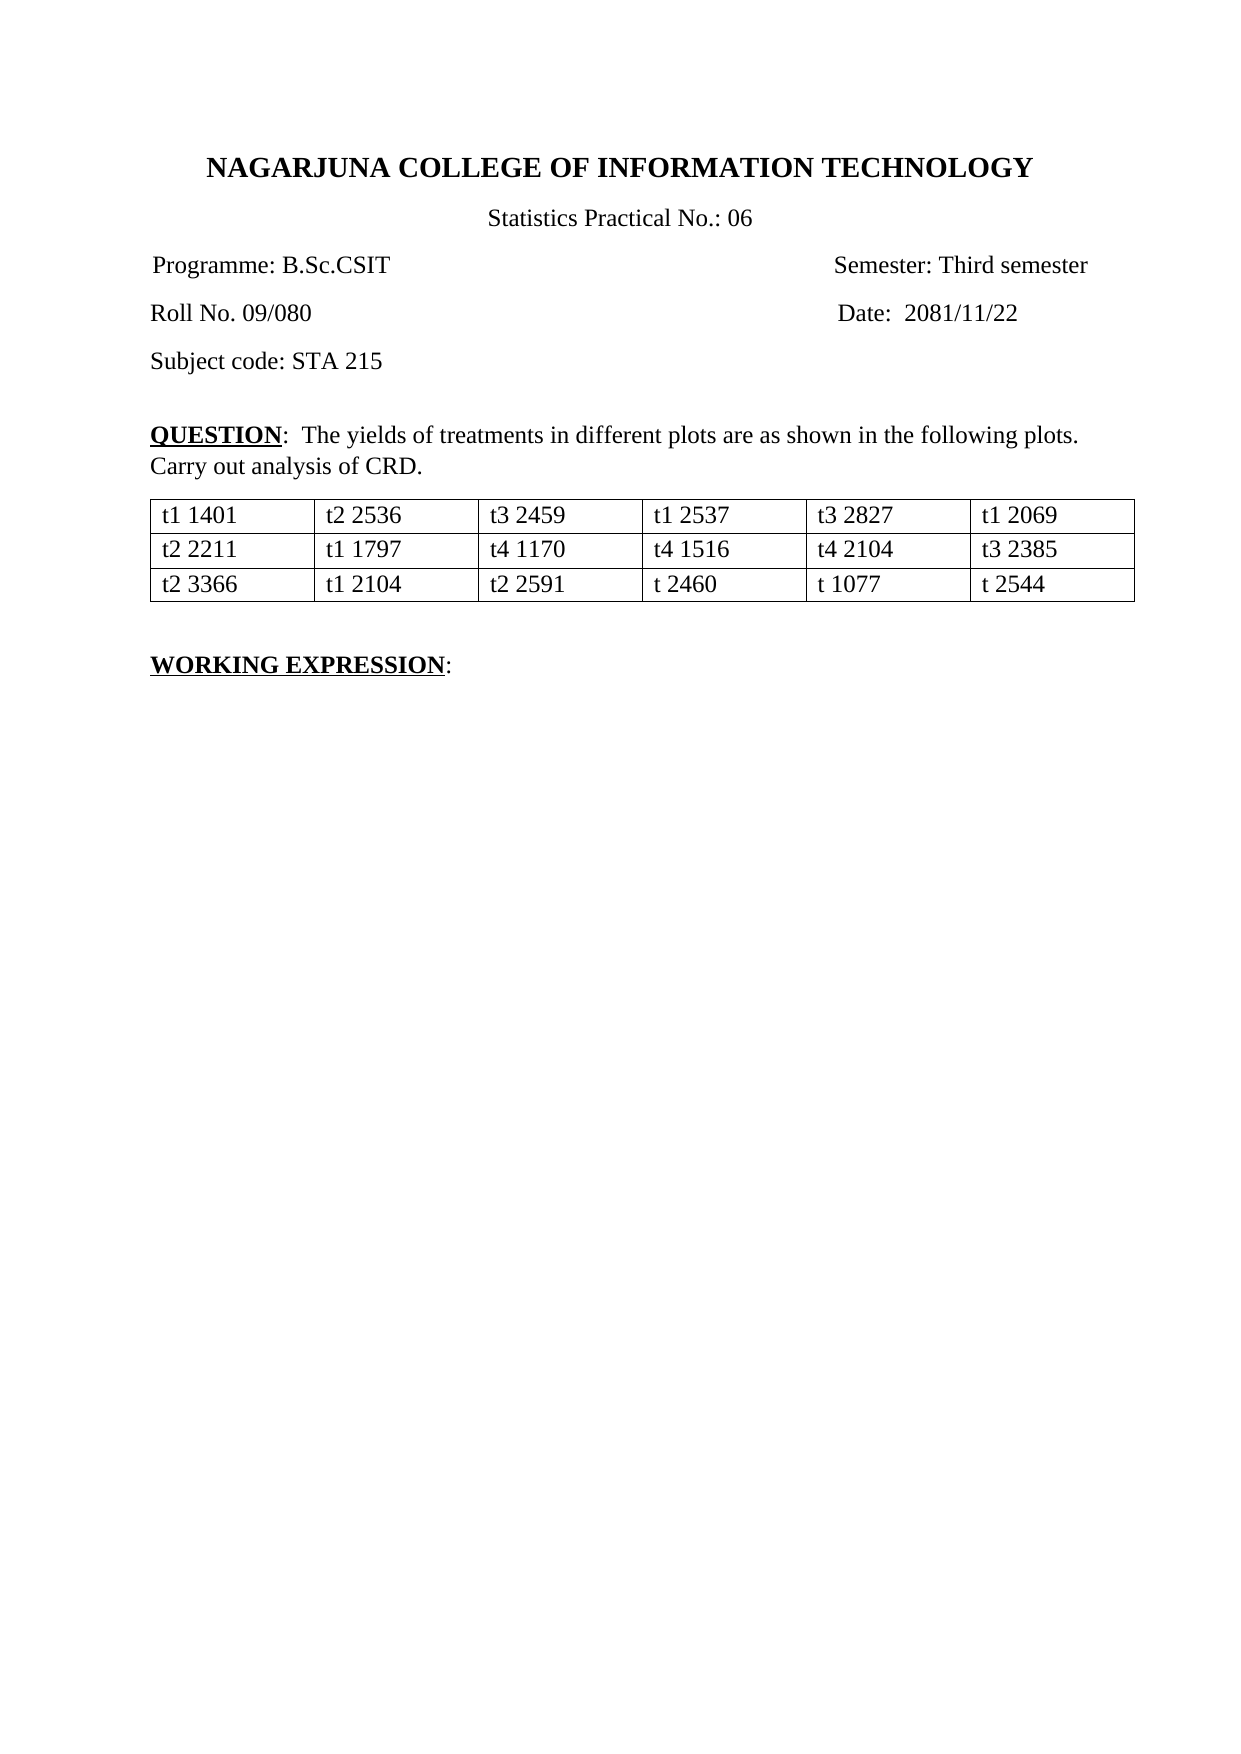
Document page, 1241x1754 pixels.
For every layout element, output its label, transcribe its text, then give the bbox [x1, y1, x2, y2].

text Statistics Practical No.: 06 [150, 203, 1090, 232]
table_cell t1 2104 [315, 569, 478, 601]
text Roll No. 09/080 Date: 2081/11/22 [150, 298, 1090, 327]
text Subject code: STA 215 [150, 346, 1090, 375]
table_cell t 2460 [643, 569, 806, 601]
table_cell t2 3366 [151, 569, 314, 601]
text QUESTION: The yields of treatments in different plots are as shown in the following plots. Carry out analysis of CRD. [150, 420, 1090, 480]
table_cell t4 2104 [807, 534, 970, 568]
table_header t1 2069 [971, 500, 1134, 533]
text Programme: B.Sc.CSIT Semester: Third semester [150, 251, 1090, 279]
table_header t3 2459 [479, 500, 642, 533]
table_cell t2 2591 [479, 569, 642, 601]
table_cell t 2544 [971, 569, 1134, 601]
table_header t3 2827 [807, 500, 970, 533]
table_cell t3 2385 [971, 534, 1134, 568]
text NAGARJUNA COLLEGE OF INFORMATION TECHNOLOGY [150, 150, 1090, 183]
table_cell t 1077 [807, 569, 970, 601]
table_header t1 1401 [151, 500, 314, 533]
table_header t1 2537 [643, 500, 806, 533]
table_header t2 2536 [315, 500, 478, 533]
table_cell t4 1170 [479, 534, 642, 568]
text WORKING EXPRESSION: [150, 650, 1090, 678]
table_cell t2 2211 [151, 534, 314, 568]
table_cell t1 1797 [315, 534, 478, 568]
table_cell t4 1516 [643, 534, 806, 568]
